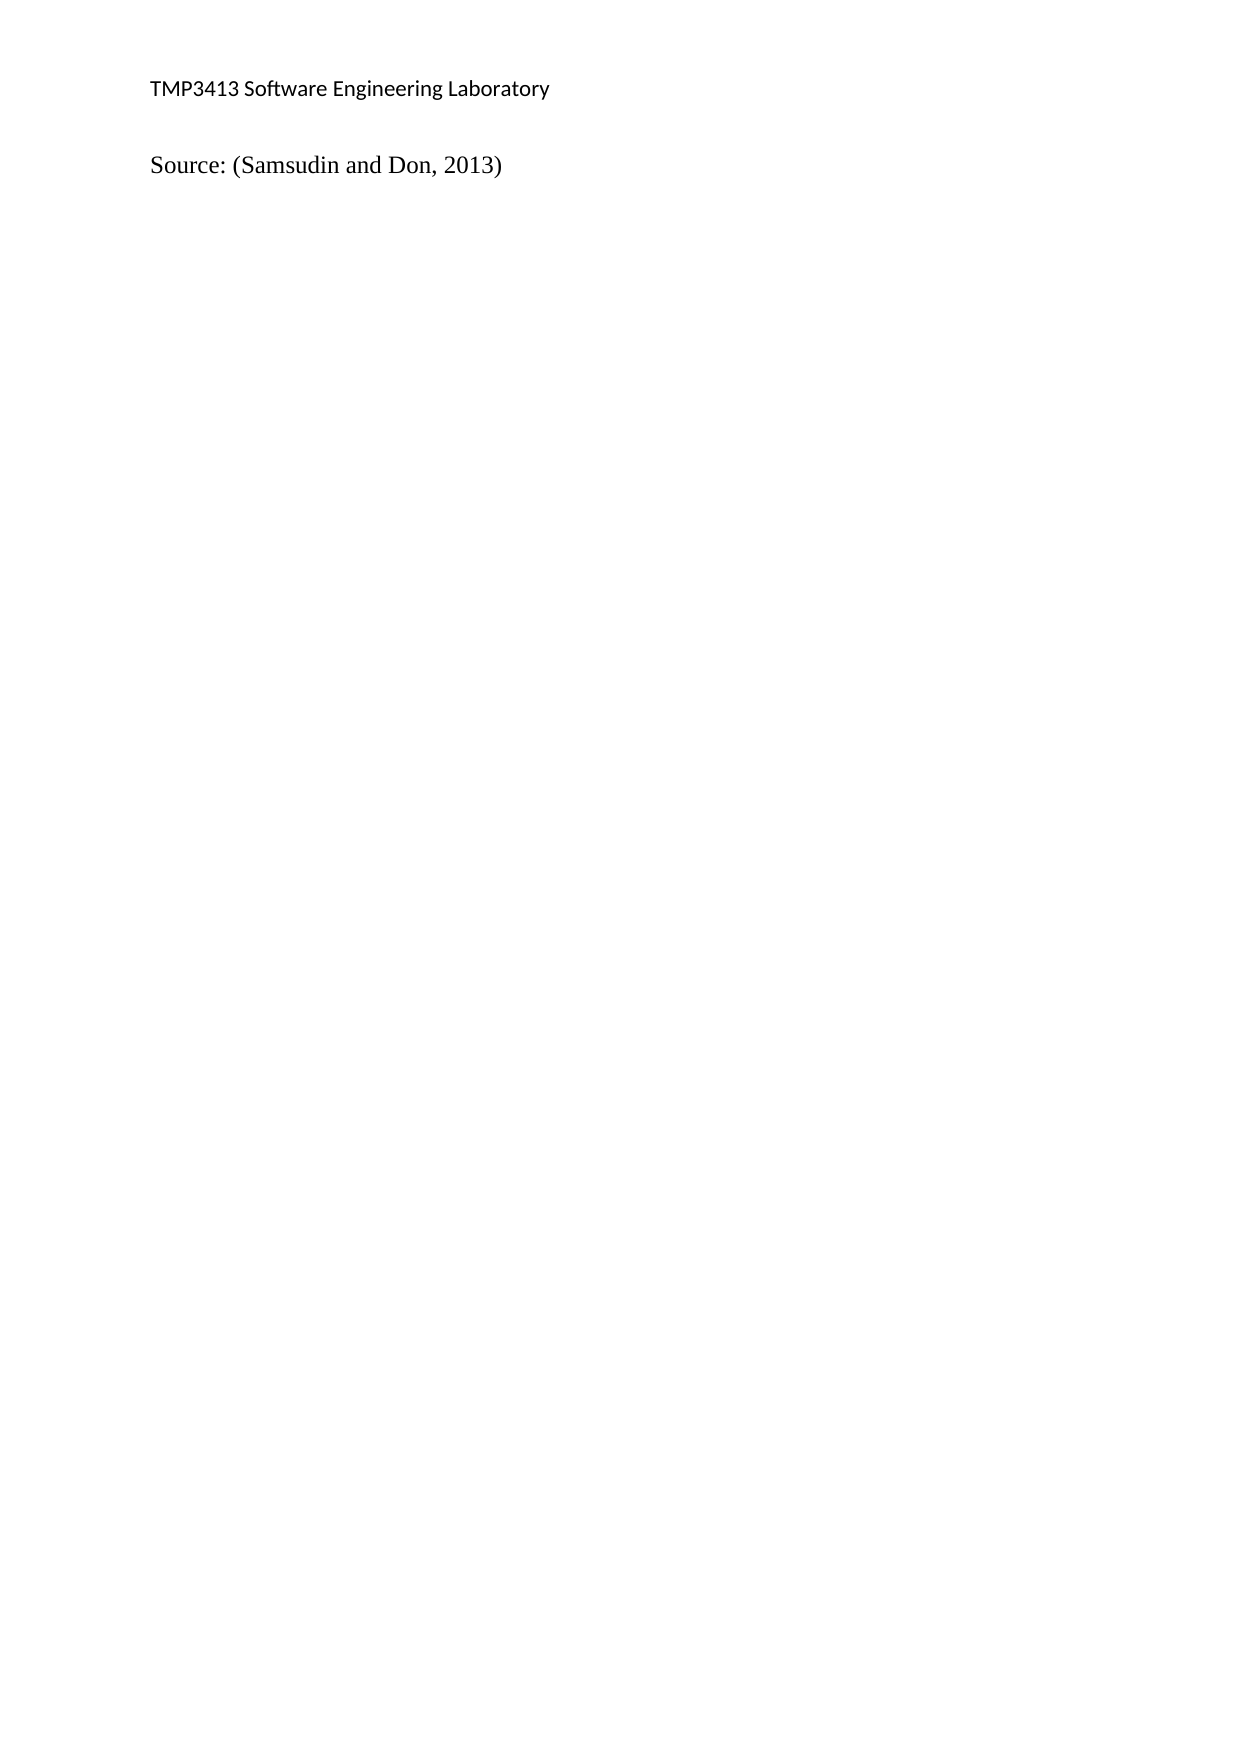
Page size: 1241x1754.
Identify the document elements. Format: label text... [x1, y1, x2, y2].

text Source: (Samsudin and Don, 2013) [150, 150, 1090, 179]
